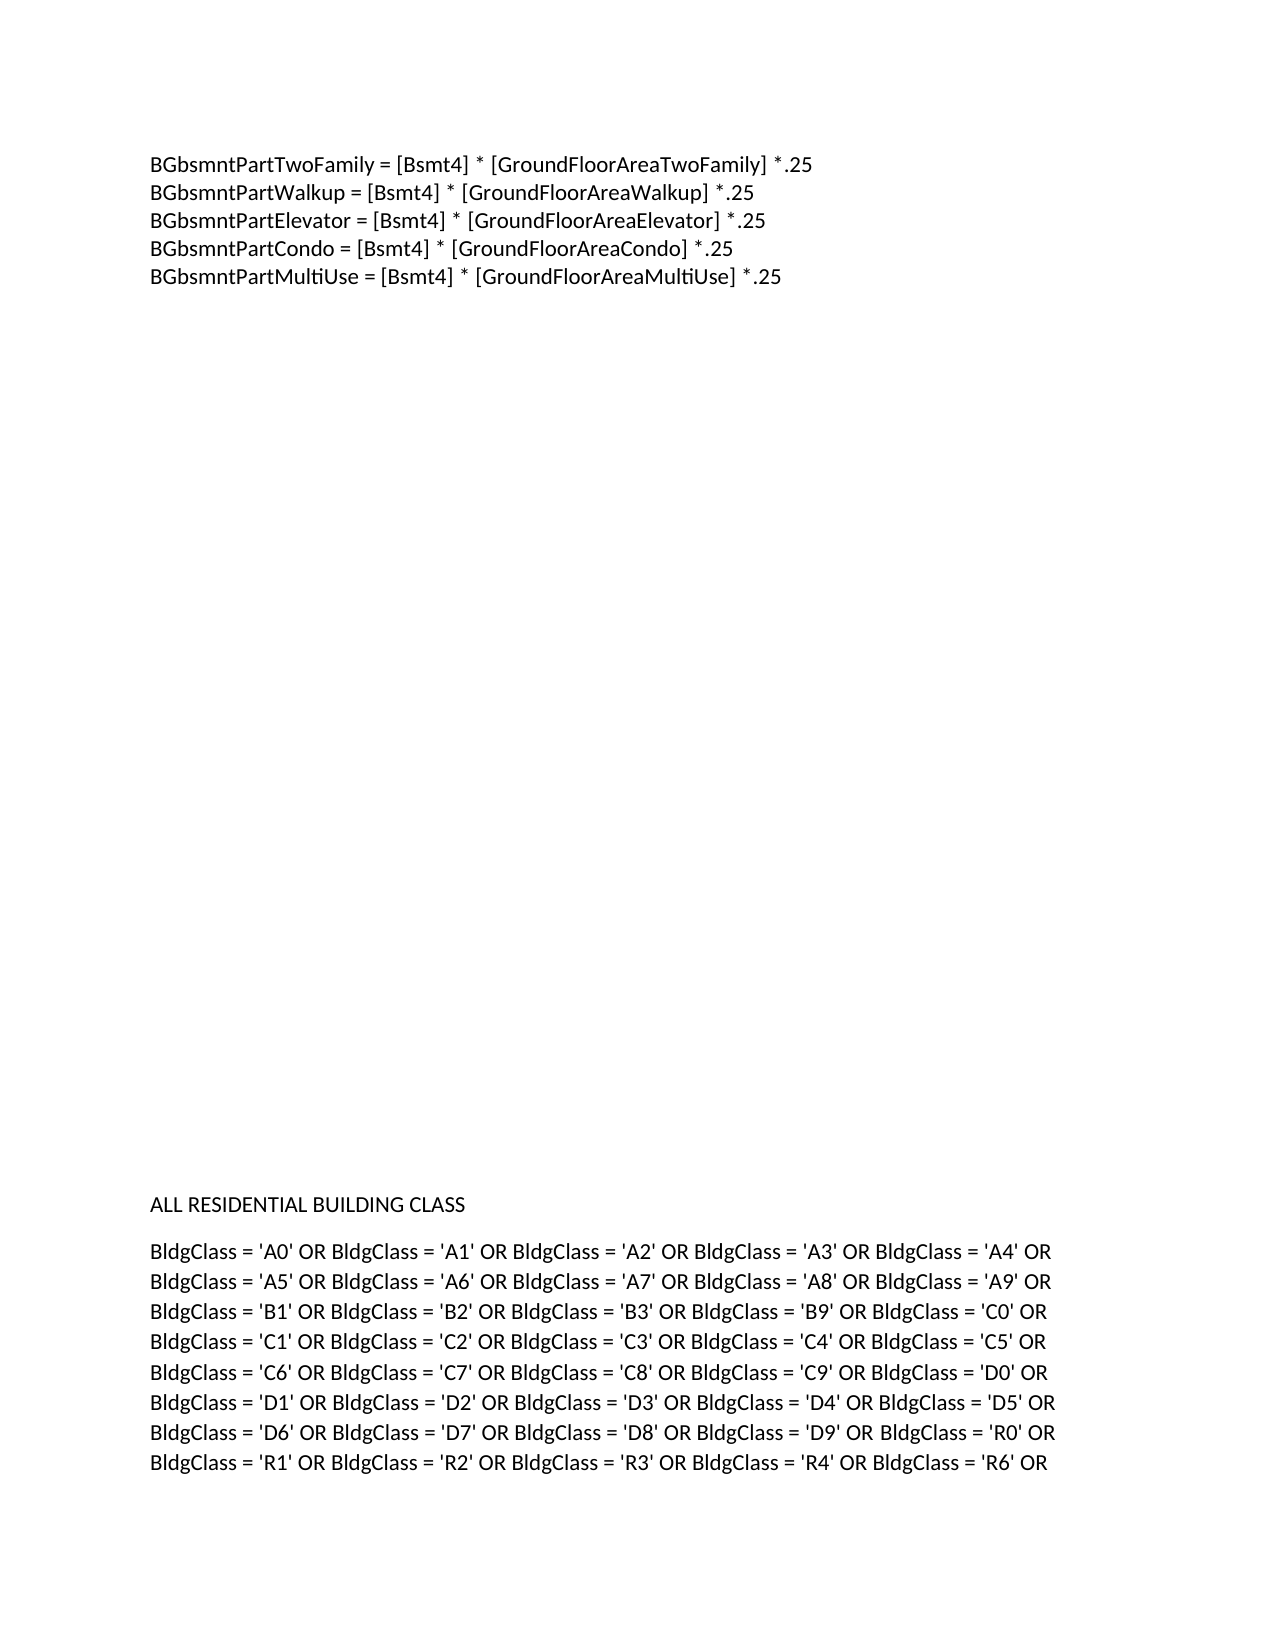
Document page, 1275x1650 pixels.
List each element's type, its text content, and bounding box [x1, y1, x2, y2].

text BGbsmntPartMultiUse = [Bsmt4] * [GroundFloorAreaMultiUse] *.25 [150, 262, 1125, 290]
text ALL RESIDENTIAL BUILDING CLASS [150, 1190, 1125, 1218]
text BGbsmntPartTwoFamily = [Bsmt4] * [GroundFloorAreaTwoFamily] *.25 [150, 150, 1125, 178]
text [150, 1237, 1125, 1476]
text BGbsmntPartWalkup = [Bsmt4] * [GroundFloorAreaWalkup] *.25 [150, 178, 1125, 206]
text BGbsmntPartElevator = [Bsmt4] * [GroundFloorAreaElevator] *.25 [150, 206, 1125, 234]
text BGbsmntPartCondo = [Bsmt4] * [GroundFloorAreaCondo] *.25 [150, 234, 1125, 262]
